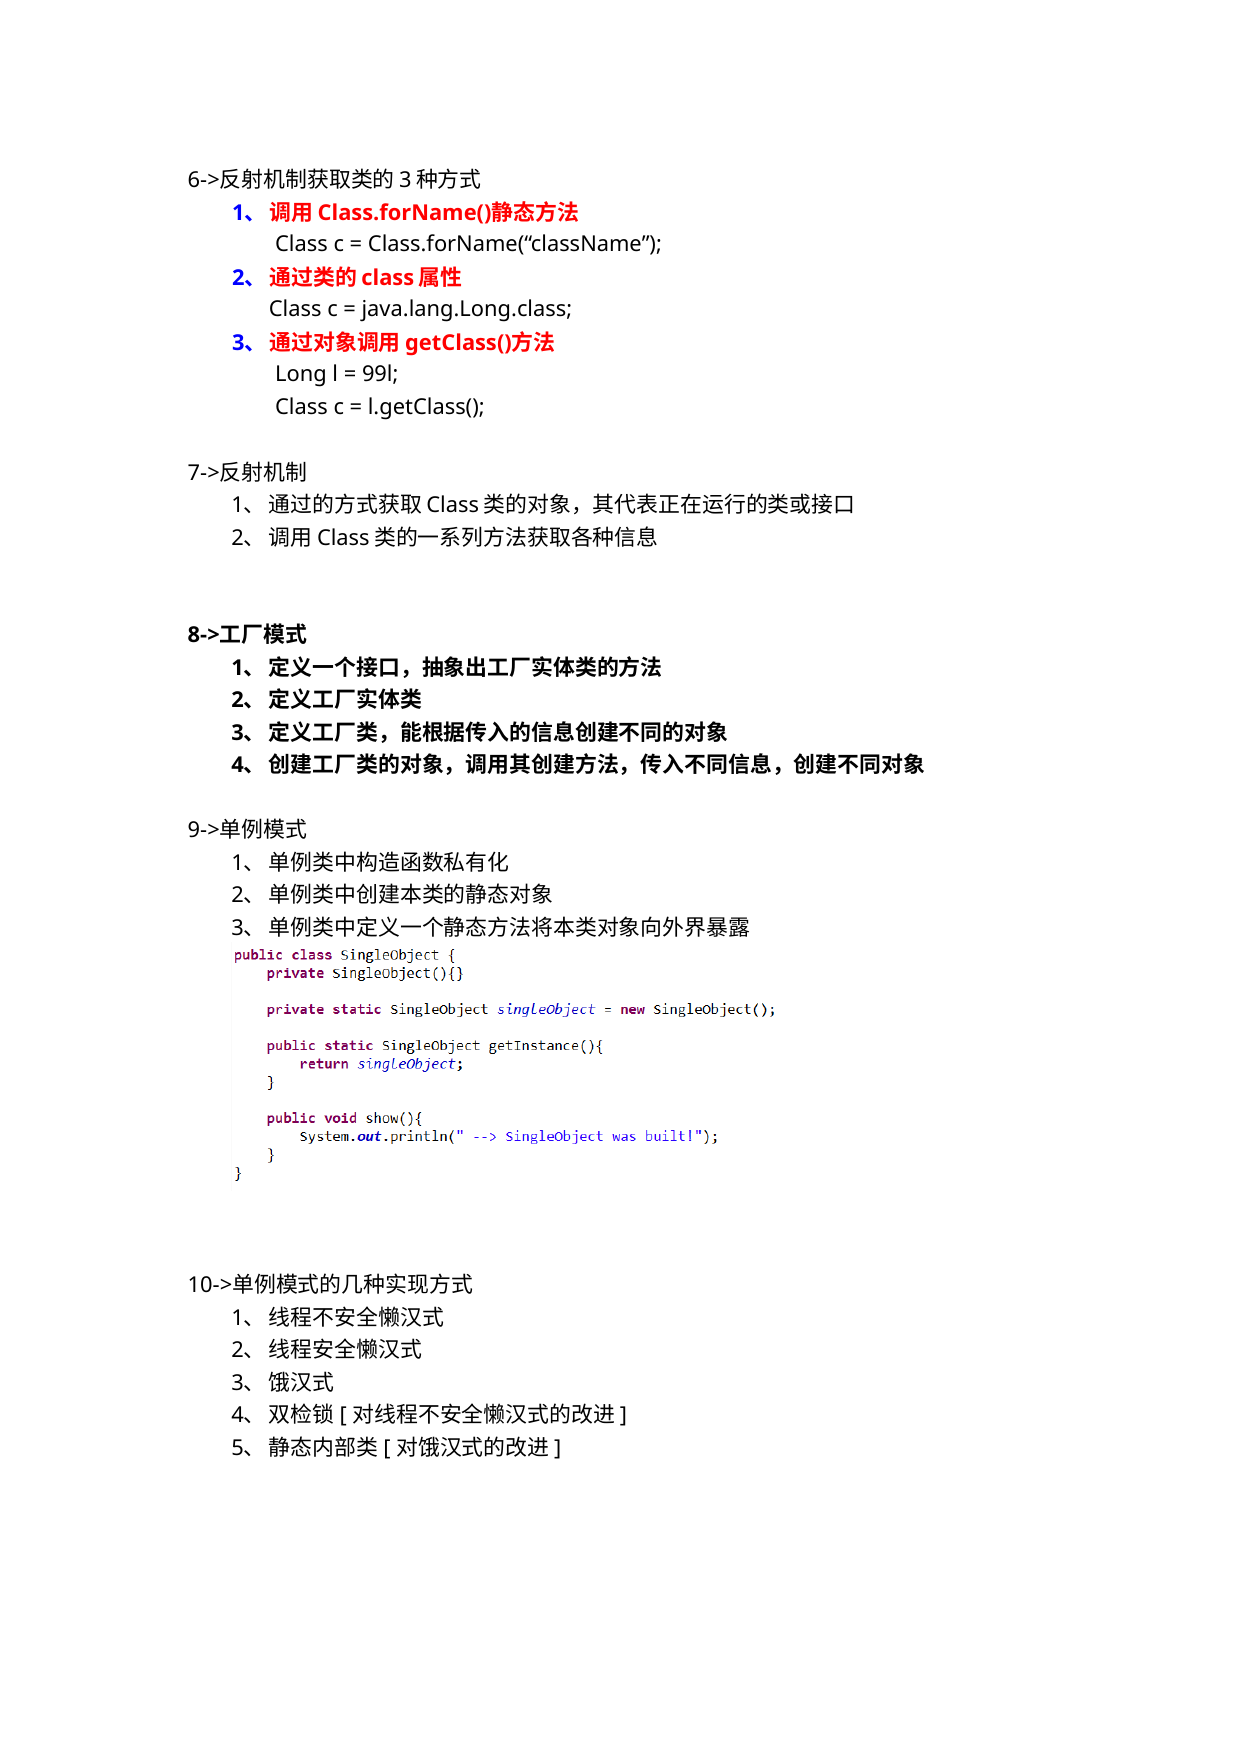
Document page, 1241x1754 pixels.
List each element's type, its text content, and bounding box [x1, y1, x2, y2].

text 10->单例模式的几种实现方式 [187, 1267, 1053, 1299]
text 6->反射机制获取类的3种方式 [187, 162, 1053, 194]
list 通过类的class属性 [232, 259, 1053, 292]
list Class c = java.lang.Long.class; [269, 292, 1053, 324]
list 通过对象调用getClass()方法 [232, 324, 1053, 357]
list 单例类中定义一个静态方法将本类对象向外界暴露 [231, 909, 1053, 942]
list Class c = l.getClass(); [275, 389, 1053, 422]
list 静态内部类 [ 对饿汉式的改进 ] [231, 1429, 1053, 1462]
list 单例类中创建本类的静态对象 [231, 877, 1053, 909]
list 通过的方式获取Class类的对象，其代表正在运行的类或接口 [231, 487, 1053, 519]
list Long l = 99l; [275, 357, 1053, 389]
list 单例类中构造函数私有化 [231, 844, 1053, 877]
text Class c = Class.forName(“className”); [269, 227, 1053, 259]
list 调用Class类的一系列方法获取各种信息 [231, 519, 1053, 552]
list 线程安全懒汉式 [231, 1332, 1053, 1364]
text 7->反射机制 [187, 454, 1053, 487]
list 创建工厂类的对象，调用其创建方法，传入不同信息，创建不同对象 [231, 747, 1053, 779]
list 双检锁 [ 对线程不安全懒汉式的改进 ] [231, 1397, 1053, 1429]
text 8->工厂模式 [187, 617, 1053, 649]
list 定义工厂实体类 [231, 682, 1053, 714]
list 饿汉式 [231, 1364, 1053, 1397]
text 9->单例模式 [187, 812, 1053, 844]
picture [231, 942, 781, 1191]
list 定义一个接口，抽象出工厂实体类的方法 [231, 649, 1053, 682]
list 定义工厂类，能根据传入的信息创建不同的对象 [231, 714, 1053, 747]
list 调用Class.forName()静态方法 [232, 194, 1053, 227]
list 线程不安全懒汉式 [231, 1299, 1053, 1332]
